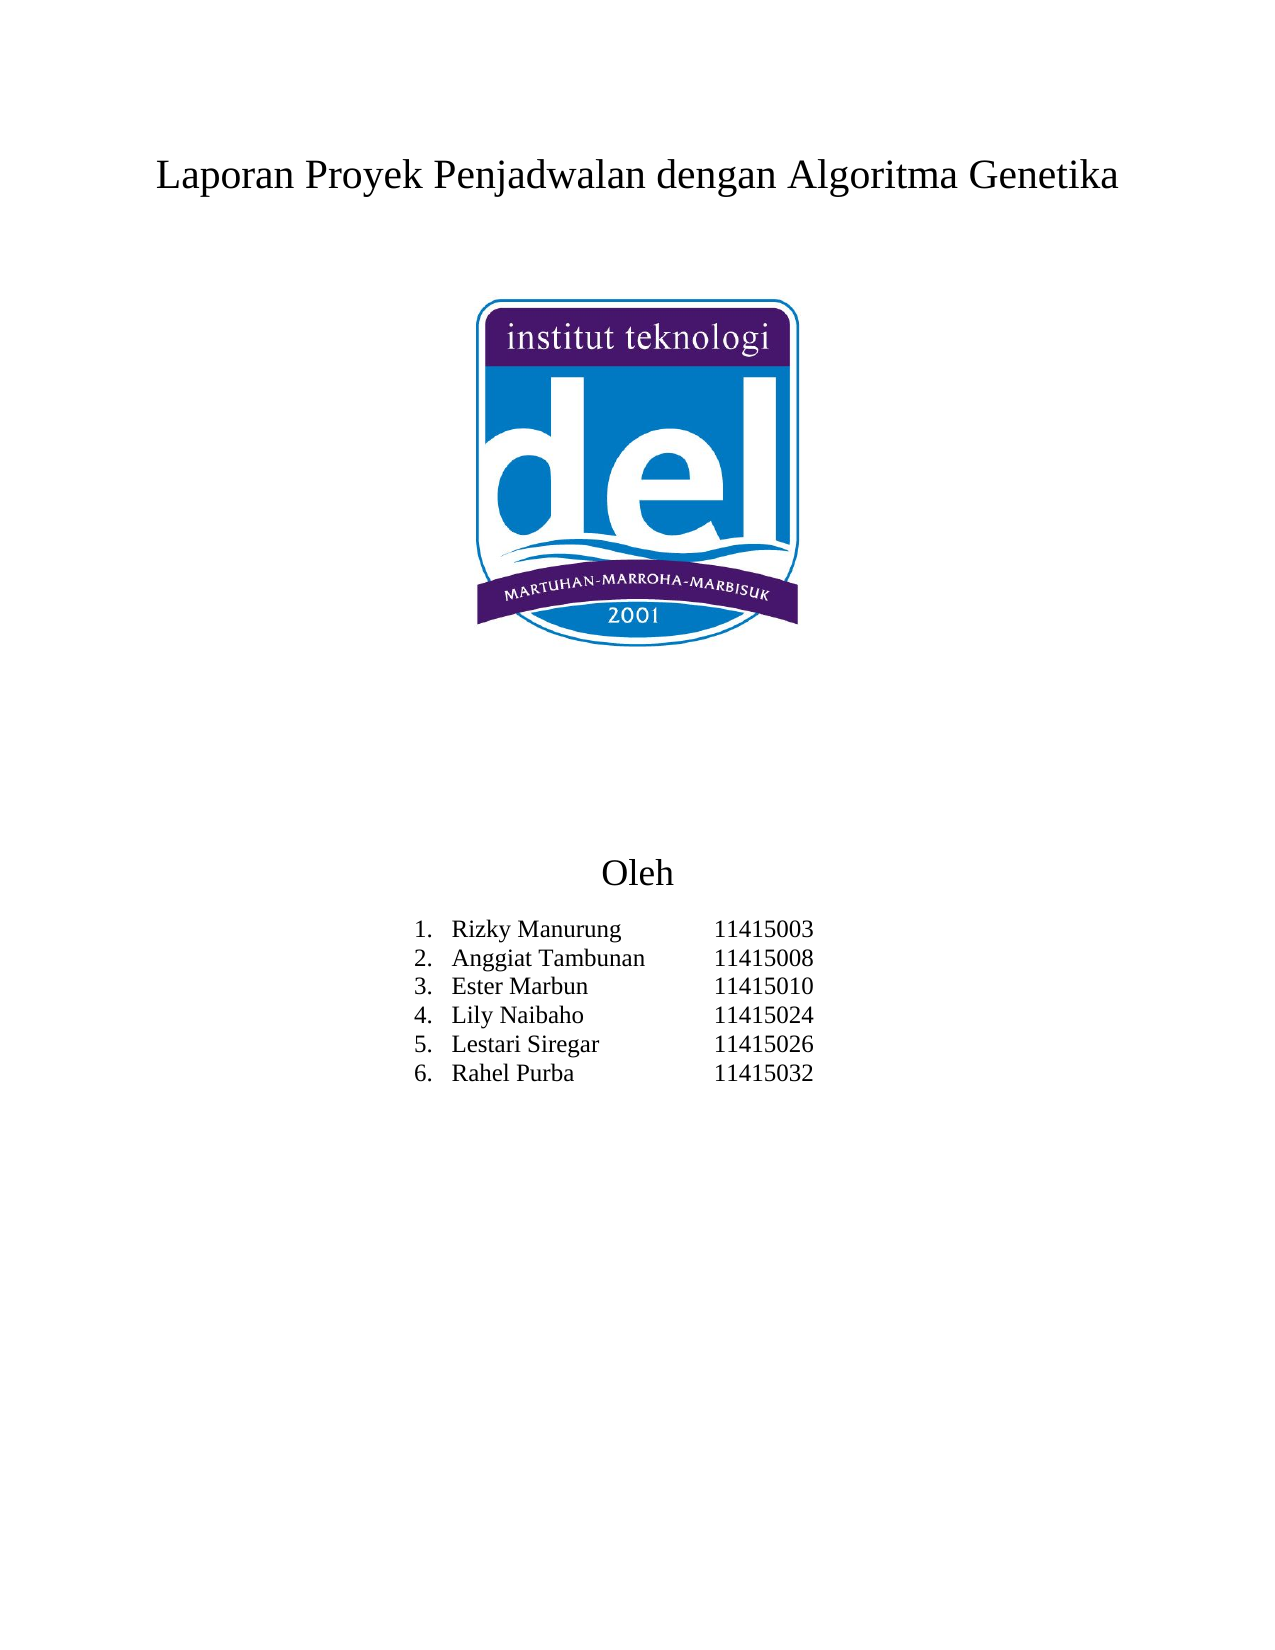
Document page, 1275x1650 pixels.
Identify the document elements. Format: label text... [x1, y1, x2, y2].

text Laporan Proyek Penjadwalan dengan Algoritma Genetika [150, 150, 1125, 198]
table_header 11415003 [702, 914, 928, 943]
table_cell 11415032 [702, 1058, 928, 1086]
table_cell Lestari Siregar [365, 1029, 702, 1058]
picture [473, 295, 802, 649]
text Oleh [150, 851, 1125, 894]
table_cell Lily Naibaho [365, 1000, 702, 1029]
table_cell Rahel Purba [365, 1058, 702, 1086]
table_header Rizky Manurung [365, 914, 702, 943]
table_cell 11415024 [702, 1000, 928, 1029]
table_cell Anggiat Tambunan [365, 943, 702, 971]
table_cell 11415008 [702, 943, 928, 971]
table_cell 11415026 [702, 1029, 928, 1058]
table_cell Ester Marbun [365, 971, 702, 1000]
table_cell 11415010 [702, 971, 928, 1000]
